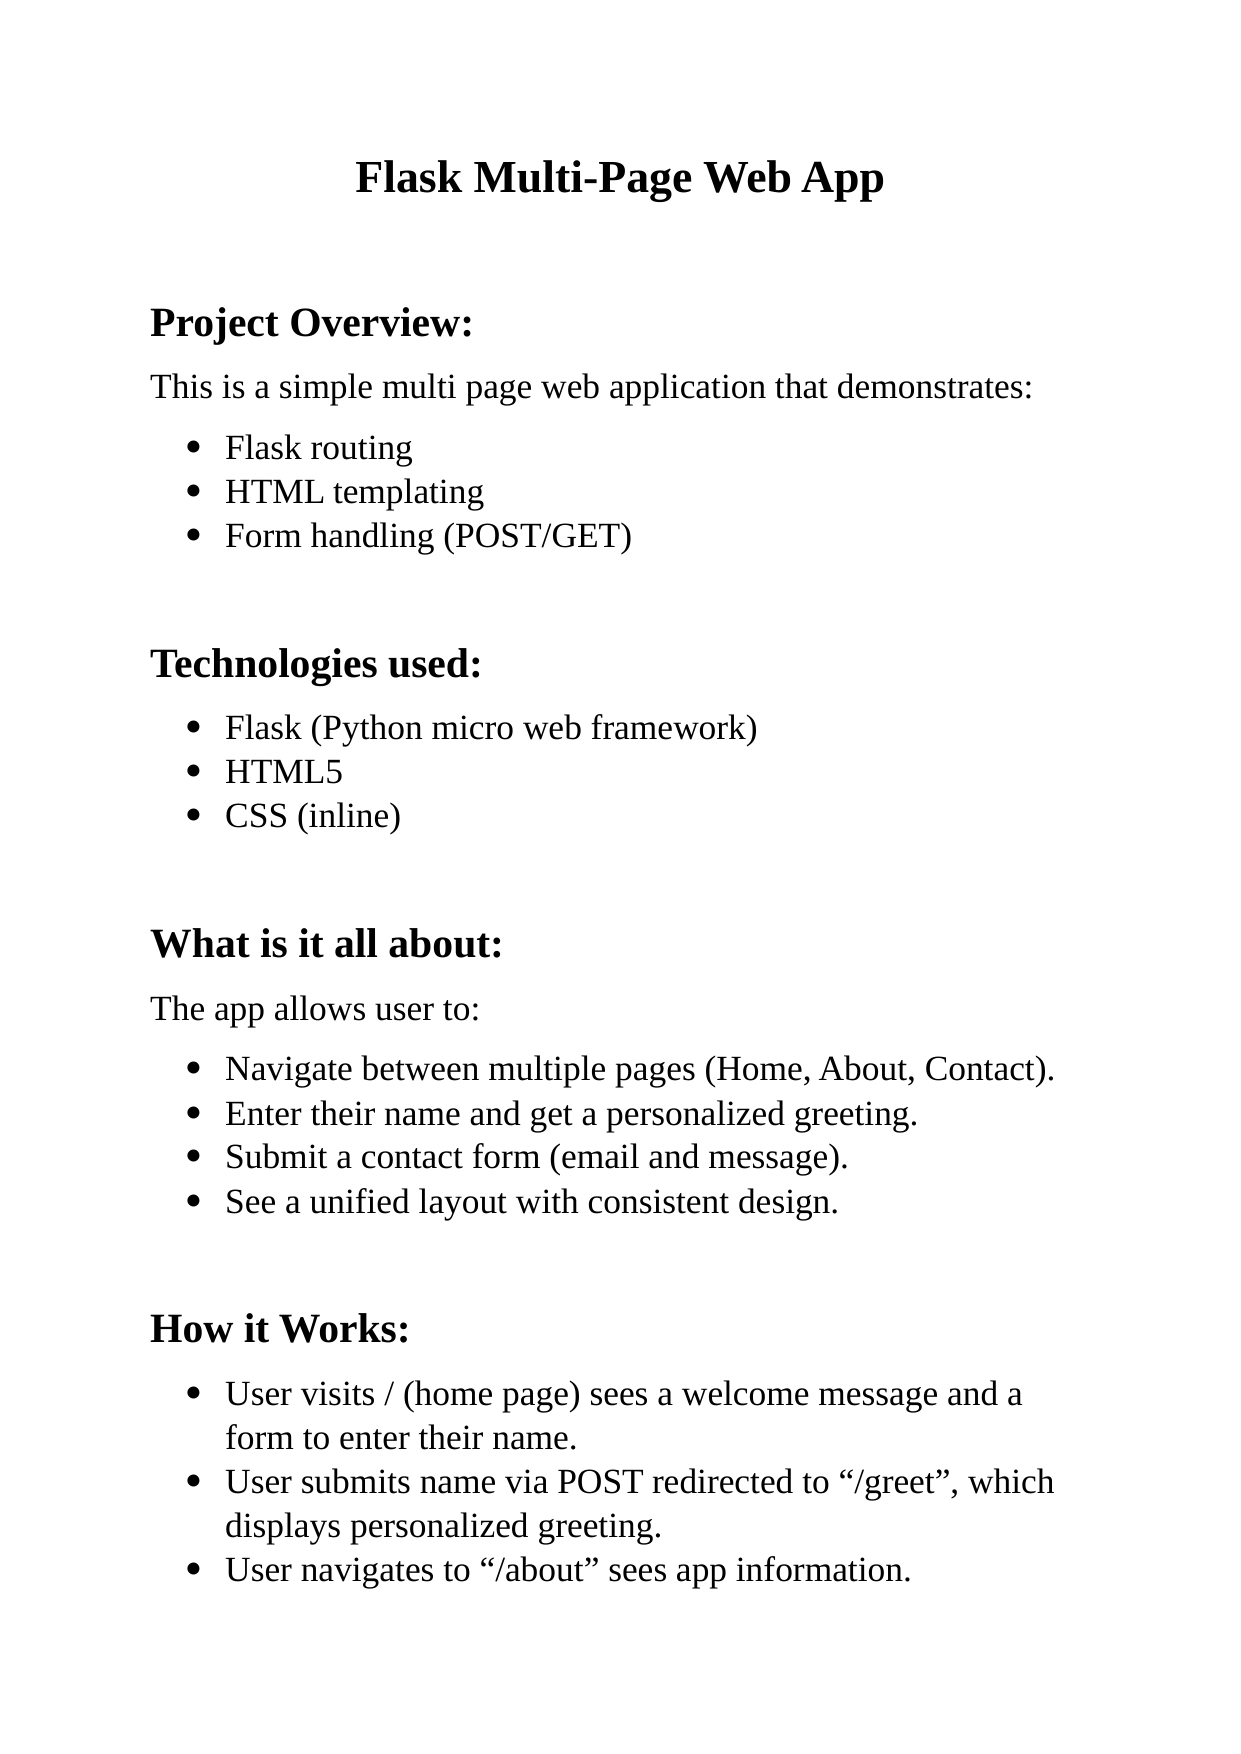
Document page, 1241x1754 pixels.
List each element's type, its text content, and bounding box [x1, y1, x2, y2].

text Project Overview: [150, 297, 1090, 345]
text The app allows user to: [150, 987, 1090, 1028]
list Enter their name and get a personalized greeting. [187, 1092, 1090, 1133]
list Submit a contact form (email and message). [187, 1136, 1090, 1177]
list User visits / (home page) sees a welcome message and a form to enter their name. [187, 1372, 1090, 1457]
list Flask routing [187, 426, 1090, 467]
list User navigates to “/about” sees app information. [187, 1548, 1090, 1589]
list See a unified layout with consistent design. [187, 1180, 1090, 1221]
text This is a simple multi page web application that demonstrates: [150, 365, 1090, 406]
list CSS (inline) [187, 795, 1090, 836]
text Flask Multi-Page Web App [150, 150, 1090, 203]
list Form handling (POST/GET) [187, 514, 1090, 555]
text What is it all about: [150, 919, 1090, 967]
list HTML5 [187, 751, 1090, 791]
list Flask (Python micro web framework) [187, 707, 1090, 747]
text How it Works: [150, 1304, 1090, 1352]
list Navigate between multiple pages (Home, About, Contact). [187, 1048, 1090, 1088]
list User submits name via POST redirected to “/greet”, which displays personalized greeting. [187, 1460, 1090, 1545]
text Technologies used: [150, 638, 1090, 686]
list HTML templating [187, 470, 1090, 511]
